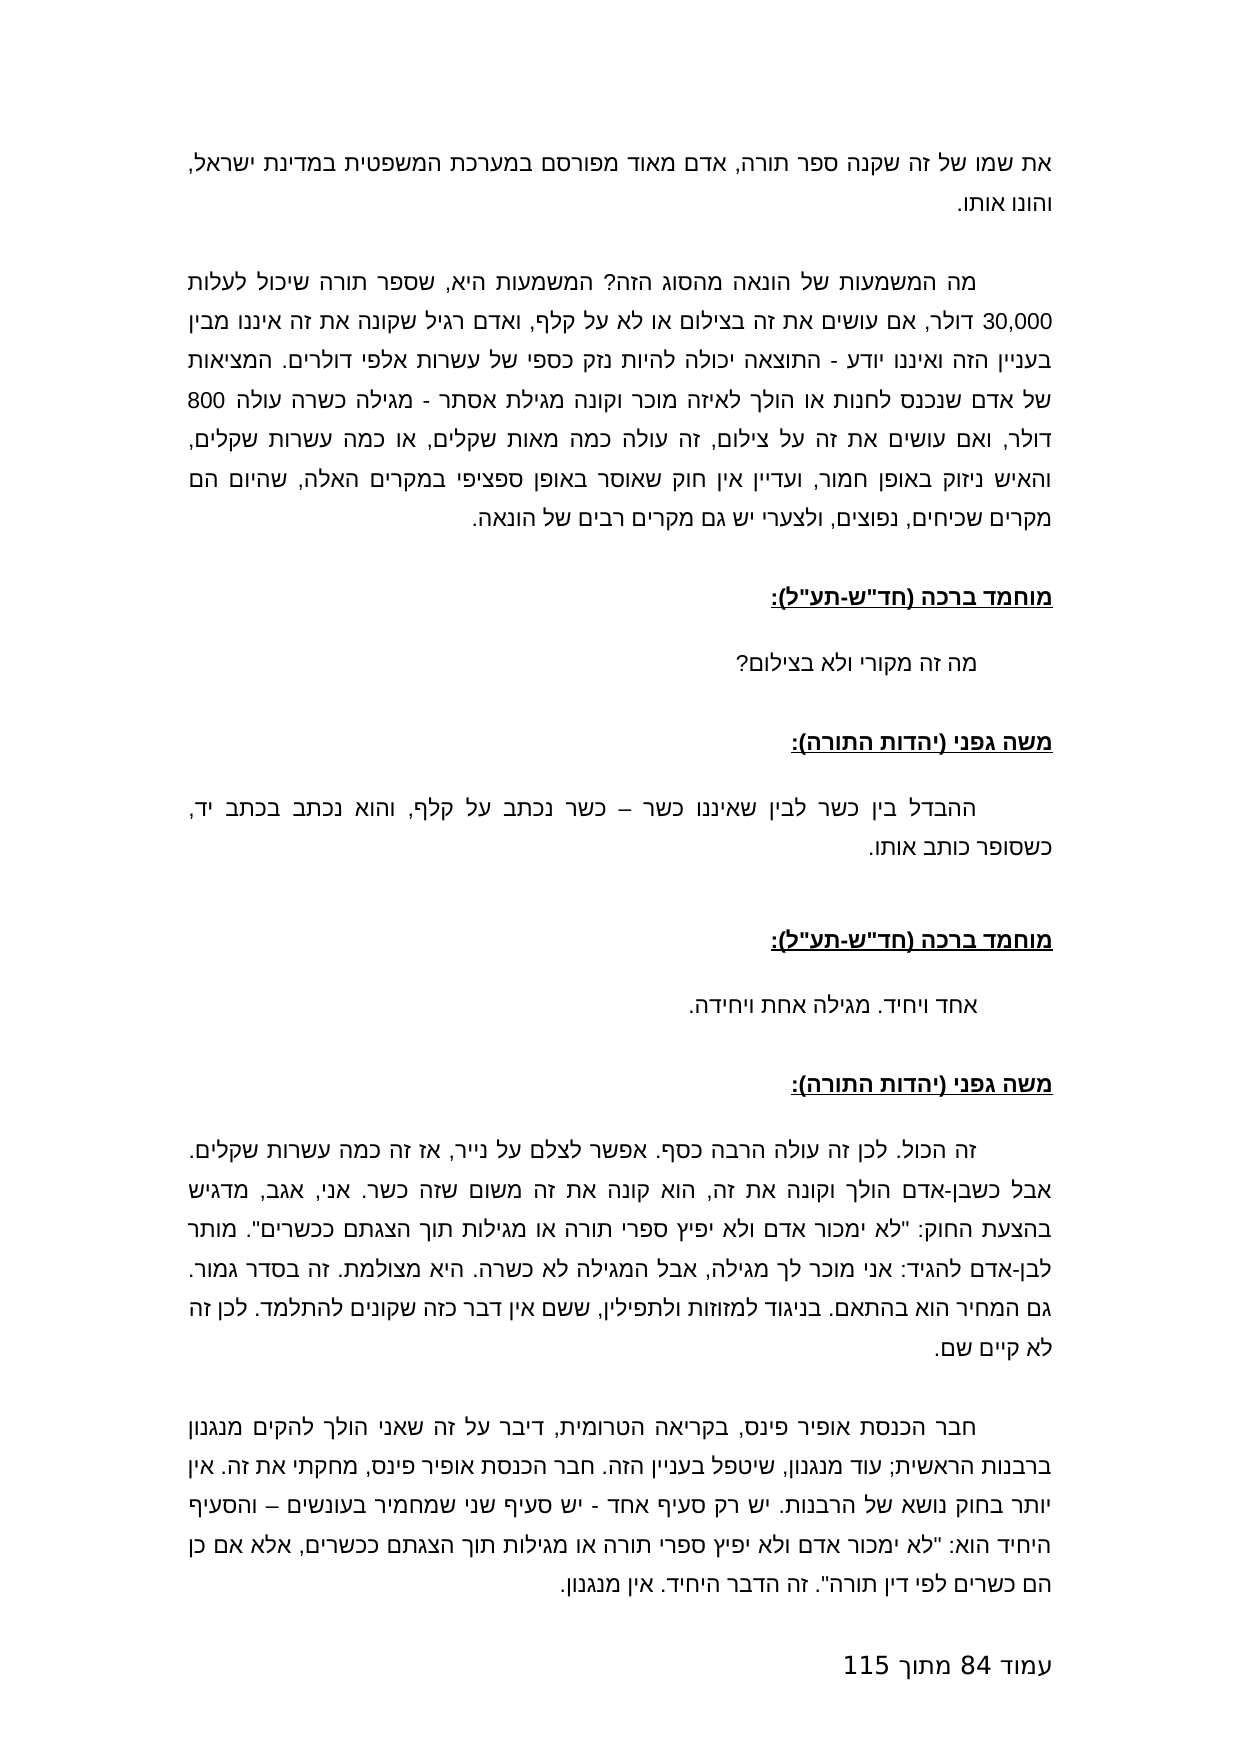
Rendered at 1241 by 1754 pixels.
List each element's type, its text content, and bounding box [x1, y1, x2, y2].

text חבר הכנסת אופיר פינס, בקריאה הטרומית, דיבר על זה שאני הולך להקים מנגנון ברבנות הראשית; עוד מנגנון, שיטפל בעניין הזה. חבר הכנסת אופיר פינס, מחקתי את זה. אין יותר בחוק נושא של הרבנות. יש רק סעיף אחד - יש סעיף שני שמחמיר בעונשים – והסעיף היחיד הוא: "לא ימכור אדם ולא יפיץ ספרי תורה או מגילות תוך הצגתם ככשרים, אלא אם כן הם כשרים לפי דין תורה". זה הדבר היחיד. אין מנגנון. [187, 1413, 1053, 1598]
text מוחמד ברכה (חד"ש-תע"ל): [187, 584, 1053, 611]
text משה גפני (יהדות התורה): [187, 1071, 1053, 1098]
text מה זה מקורי ולא בצילום? [187, 650, 1053, 676]
text זה הכול. לכן זה עולה הרבה כסף. אפשר לצלם על נייר, אז זה כמה עשרות שקלים. אבל כשבן-אדם הולך וקונה את זה, הוא קונה את זה משום שזה כשר. אני, אגב, מדגיש בהצעת החוק: "לא ימכור אדם ולא יפיץ ספרי תורה או מגילות תוך הצגתם ככשרים". מותר לבן-אדם להגיד: אני מוכר לך מגילה, אבל המגילה לא כשרה. היא מצולמת. זה בסדר גמור. גם המחיר הוא בהתאם. בניגוד למזוזות ולתפילין, ששם אין דבר כזה שקונים להתלמד. לכן זה לא קיים שם. [187, 1137, 1053, 1361]
text משה גפני (יהדות התורה): [187, 729, 1053, 755]
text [187, 150, 1053, 216]
text ההבדל בין כשר לבין שאיננו כשר – כשר נכתב על קלף, והוא נכתב בכתב יד, כשסופר כותב אותו. [187, 795, 1053, 861]
text מוחמד ברכה (חד"ש-תע"ל): [187, 927, 1053, 953]
text אחד ויחיד. מגילה אחת ויחידה. [187, 992, 1053, 1019]
text מה המשמעות של הונאה מהסוג הזה? המשמעות היא, שספר תורה שיכול לעלות 30,000 דולר, אם עושים את זה בצילום או לא על קלף, ואדם רגיל שקונה את זה איננו מבין בעניין הזה ואיננו יודע - התוצאה יכולה להיות נזק כספי של עשרות אלפי דולרים. המציאות של אדם שנכנס לחנות או הולך לאיזה מוכר וקונה מגילת אסתר - מגילה כשרה עולה 800 דולר, ואם עושים את זה על צילום, זה עולה כמה מאות שקלים, או כמה עשרות שקלים, והאיש ניזוק באופן חמור, ועדיין אין חוק שאוסר באופן ספציפי במקרים האלה, שהיום הם מקרים שכיחים, נפוצים, ולצערי יש גם מקרים רבים של הונאה. [187, 268, 1053, 532]
